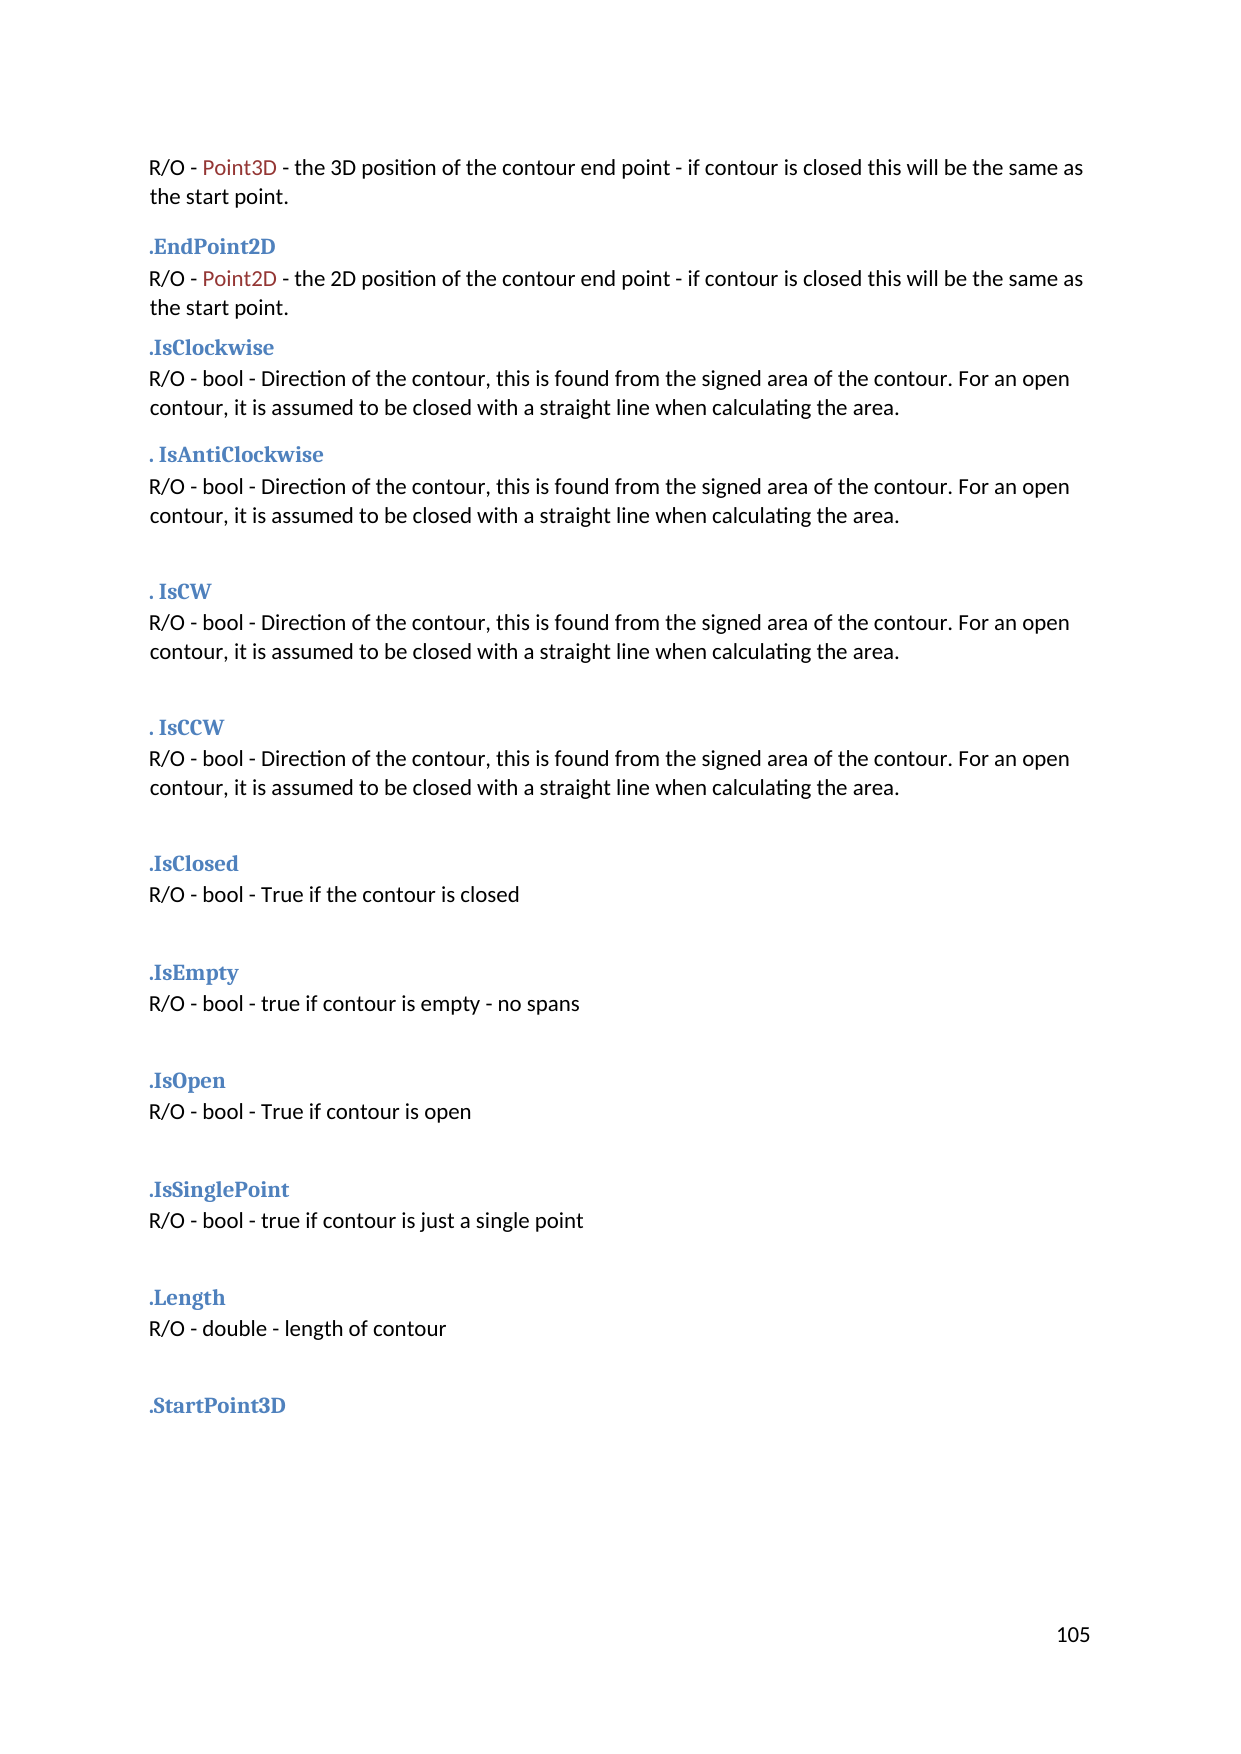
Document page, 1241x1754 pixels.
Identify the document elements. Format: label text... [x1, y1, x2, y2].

text R/O - Point2D - the 2D position of the contour end point - if contour is closed this will be the same as the start point. [148, 264, 1089, 321]
text R/O - bool - Direction of the contour, this is found from the signed area of the contour. For an open contour, it is assumed to be closed with a straight line when calculating the area. [148, 472, 1089, 529]
text . IsAntiClockwise [148, 442, 1090, 468]
text .IsSinglePoint [148, 1176, 1090, 1203]
text R/O - bool - True if the contour is closed [148, 881, 1089, 909]
text R/O - Point3D - the 3D position of the contour end point - if contour is closed this will be the same as the start point. [148, 153, 1089, 210]
text .Length [148, 1285, 1090, 1311]
text .IsClosed [148, 851, 1090, 877]
text R/O - double - length of contour [148, 1314, 1089, 1342]
text R/O - bool - Direction of the contour, this is found from the signed area of the contour. For an open contour, it is assumed to be closed with a straight line when calculating the area. [148, 744, 1089, 801]
text . IsCCW [148, 715, 1090, 741]
text . IsCW [148, 578, 1090, 605]
text R/O - bool - Direction of the contour, this is found from the signed area of the contour. For an open contour, it is assumed to be closed with a straight line when calculating the area. [148, 364, 1089, 421]
text .IsEmpty [148, 959, 1090, 986]
text R/O - bool - Direction of the contour, this is found from the signed area of the contour. For an open contour, it is assumed to be closed with a straight line when calculating the area. [148, 608, 1089, 665]
text .EndPoint2D [148, 234, 1090, 261]
text .StartPoint3D [148, 1393, 1090, 1419]
text .IsOpen [148, 1068, 1090, 1094]
text .IsClockwise [148, 334, 1090, 361]
text R/O - bool - true if contour is empty - no spans [148, 989, 1089, 1017]
text R/O - bool - True if contour is open [148, 1097, 1089, 1126]
text R/O - bool - true if contour is just a single point [148, 1206, 1089, 1234]
